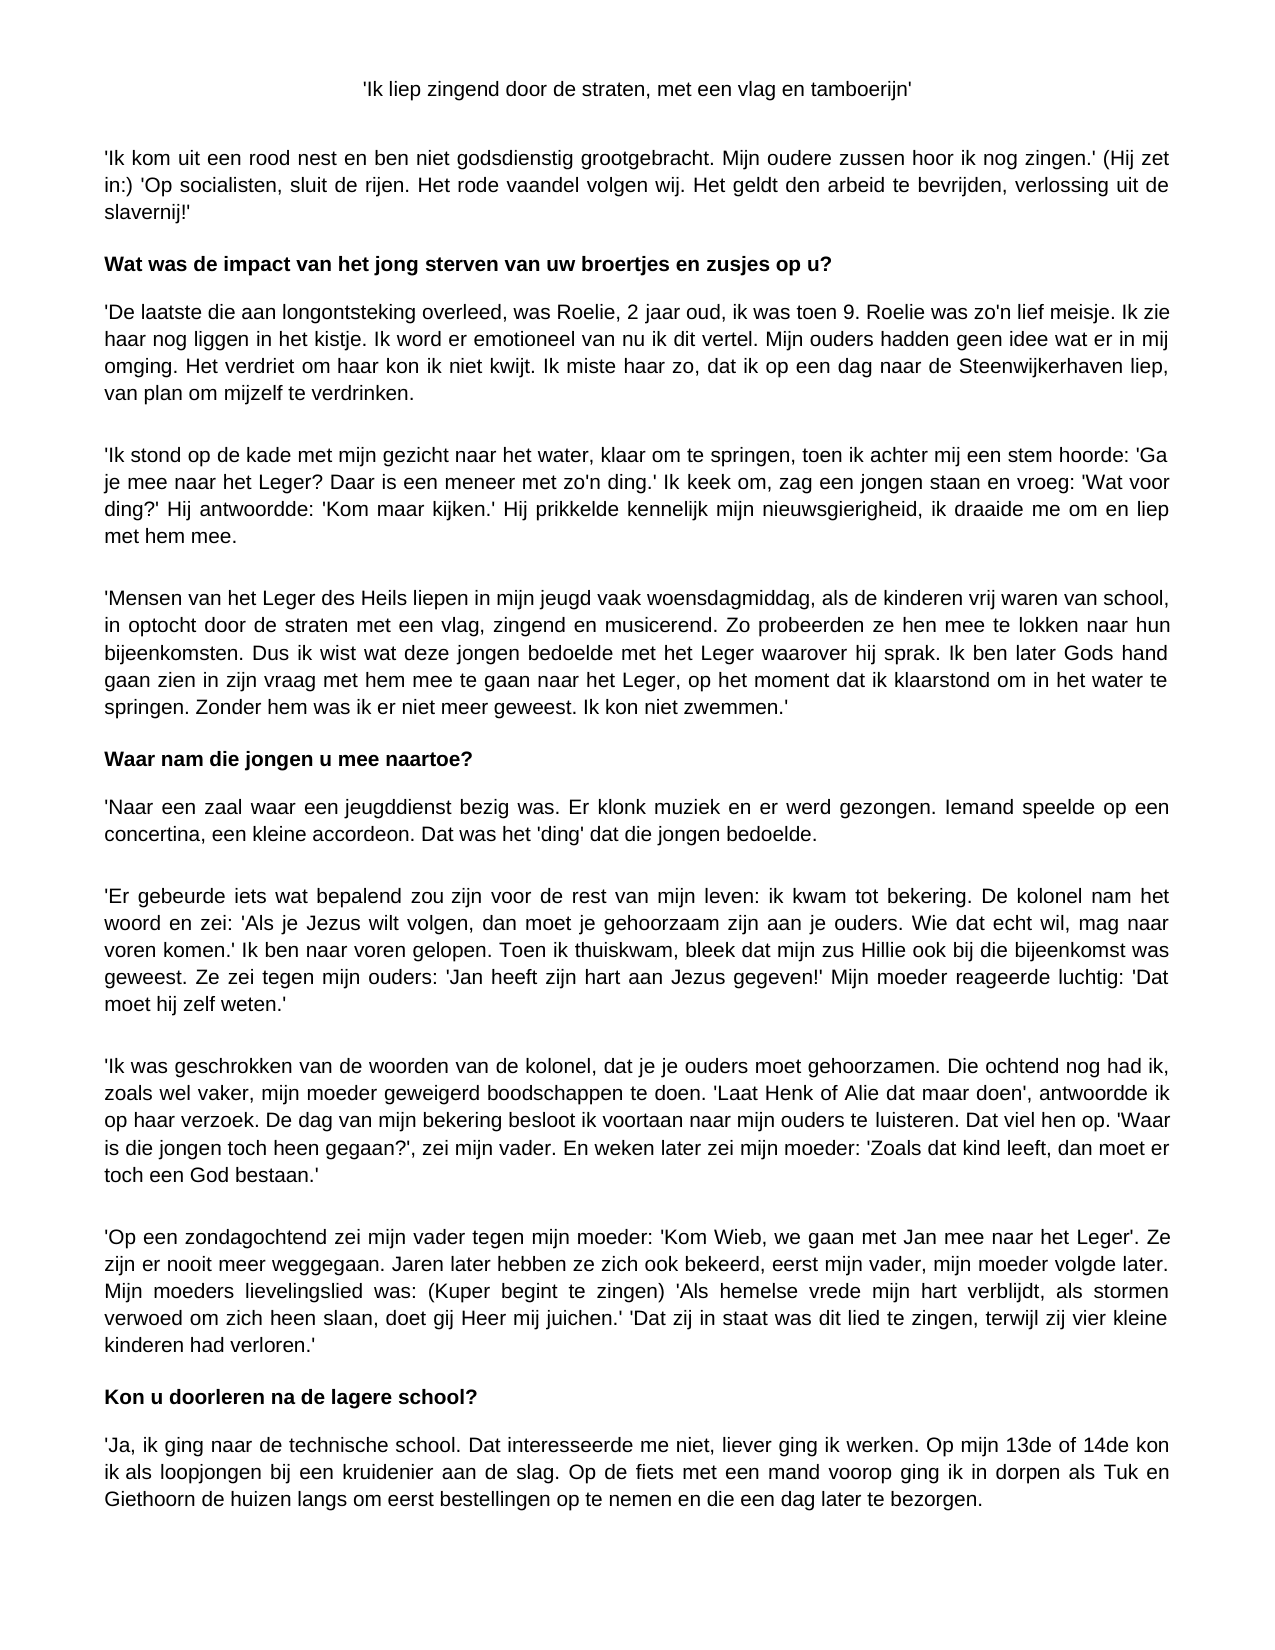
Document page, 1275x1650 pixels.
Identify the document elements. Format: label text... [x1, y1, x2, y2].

text 'Ja, ik ging naar de technische school. Dat interesseerde me niet, liever ging ik werken. Op mijn 13de of 14de kon ik als loopjongen bij een kruidenier aan de slag. Op de fiets met een mand voorop ging ik in dorpen als Tuk en Giethoorn de huizen langs om eerst bestellingen op te nemen en die een dag later te bezorgen. [104, 1430, 1171, 1511]
text 'De laatste die aan longontsteking overleed, was Roelie, 2 jaar oud, ik was toen 9. Roelie was zo'n lief meisje. Ik zie haar nog liggen in het kistje. Ik word er emotioneel van nu ik dit vertel. Mijn ouders hadden geen idee wat er in mij omging. Het verdriet om haar kon ik niet kwijt. Ik miste haar zo, dat ik op een dag naar de Steenwijkerhaven liep, van plan om mijzelf te verdrinken. [104, 296, 1171, 405]
text 'Er gebeurde iets wat bepalend zou zijn voor de rest van mijn leven: ik kwam tot bekering. De kolonel nam het woord en zei: 'Als je Jezus wilt volgen, dan moet je gehoorzaam zijn aan je ouders. Wie dat echt wil, mag naar voren komen.' Ik ben naar voren gelopen. Toen ik thuiskwam, bleek dat mijn zus Hillie ook bij die bijeenkomst was geweest. Ze zei tegen mijn ouders: 'Jan heeft zijn hart aan Jezus gegeven!' Mijn moeder reageerde luchtig: 'Dat moet hij zelf weten.' [104, 881, 1171, 1016]
text 'Mensen van het Leger des Heils liepen in mijn jeugd vaak woensdagmiddag, als de kinderen vrij waren van school, in optocht door de straten met een vlag, zingend en musicerend. Zo probeerden ze hen mee te lokken naar hun bijeenkomsten. Dus ik wist wat deze jongen bedoelde met het Leger waarover hij sprak. Ik ben later Gods hand gaan zien in zijn vraag met hem mee te gaan naar het Leger, op het moment dat ik klaarstond om in het water te springen. Zonder hem was ik er niet meer geweest. Ik kon niet zwemmen.' [104, 583, 1171, 718]
text 'Ik was geschrokken van de woorden van de kolonel, dat je je ouders moet gehoorzamen. Die ochtend nog had ik, zoals wel vaker, mijn moeder geweigerd boodschappen te doen. 'Laat Henk of Alie dat maar doen', antwoordde ik op haar verzoek. De dag van mijn bekering besloot ik voortaan naar mijn ouders te luisteren. Dat viel hen op. 'Waar is die jongen toch heen gegaan?', zei mijn vader. En weken later zei mijn moeder: 'Zoals dat kind leeft, dan moet er toch een God bestaan.' [104, 1051, 1171, 1186]
text 'Op een zondagochtend zei mijn vader tegen mijn moeder: 'Kom Wieb, we gaan met Jan mee naar het Leger'. Ze zijn er nooit meer weggegaan. Jaren later hebben ze zich ook bekeerd, eerst mijn vader, mijn moeder volgde later. Mijn moeders lievelingslied was: (Kuper begint te zingen) 'Als hemelse vrede mijn hart verblijdt, als stormen verwoed om zich heen slaan, doet gij Heer mij juichen.' 'Dat zij in staat was dit lied te zingen, terwijl zij vier kleine kinderen had verloren.' [104, 1221, 1171, 1357]
text 'Ik kom uit een rood nest en ben niet godsdienstig grootgebracht. Mijn oudere zussen hoor ik nog zingen.' (Hij zet in:) 'Op socialisten, sluit de rijen. Het rode vaandel volgen wij. Het geldt den arbeid te bevrijden, verlossing uit de slavernij!' [104, 142, 1171, 223]
text Wat was de impact van het jong sterven van uw broertjes en zusjes op u? [104, 248, 1171, 276]
text Kon u doorleren na de lagere school? [104, 1382, 1171, 1409]
text 'Ik stond op de kade met mijn gezicht naar het water, klaar om te springen, toen ik achter mij een stem hoorde: 'Ga je mee naar het Leger? Daar is een meneer met zo'n ding.' Ik keek om, zag een jongen staan en vroeg: 'Wat voor ding?' Hij antwoordde: 'Kom maar kijken.' Hij prikkelde kennelijk mijn nieuwsgierigheid, ik draaide me om en liep met hem mee. [104, 440, 1171, 548]
text Waar nam die jongen u mee naartoe? [104, 743, 1171, 771]
text 'Naar een zaal waar een jeugddienst bezig was. Er klonk muziek en er werd gezongen. Iemand speelde op een concertina, een kleine accordeon. Dat was het 'ding' dat die jongen bedoelde. [104, 791, 1171, 846]
